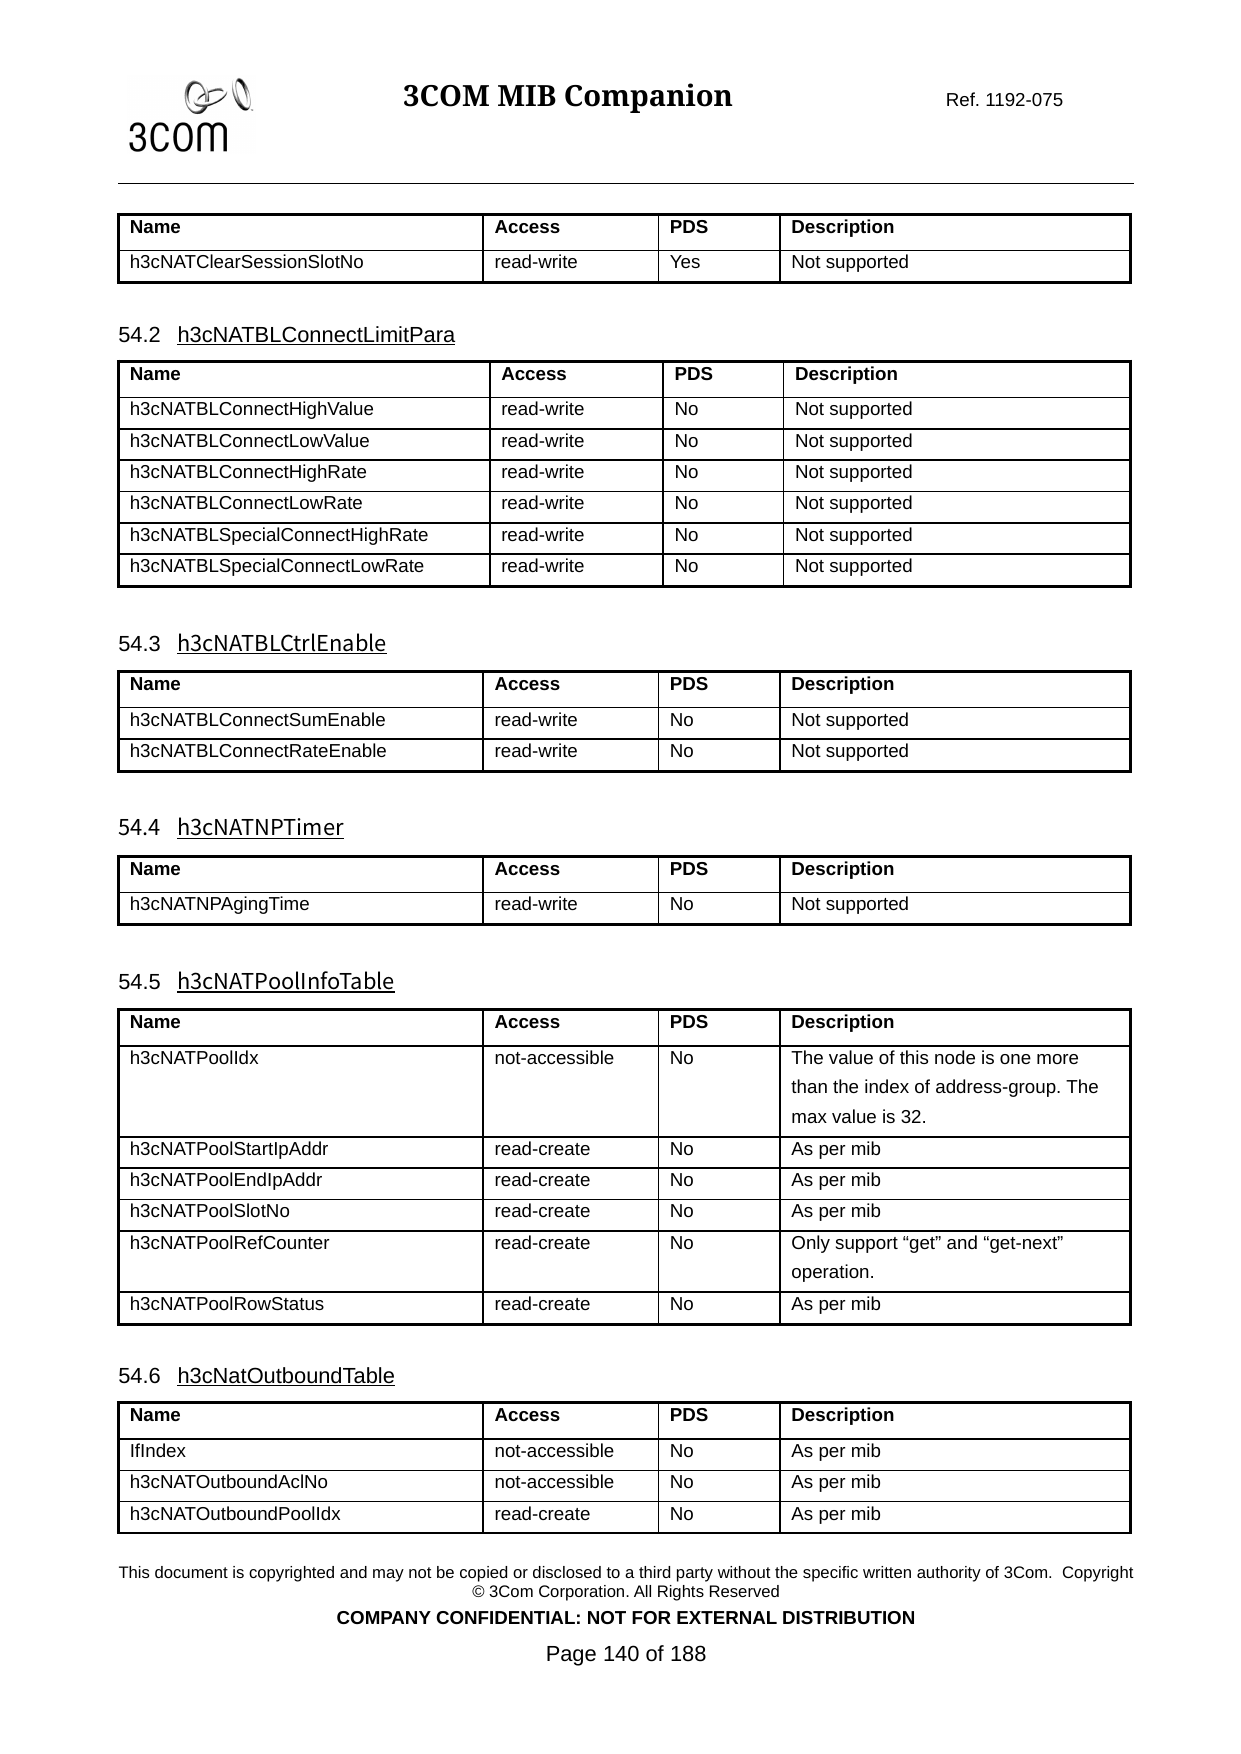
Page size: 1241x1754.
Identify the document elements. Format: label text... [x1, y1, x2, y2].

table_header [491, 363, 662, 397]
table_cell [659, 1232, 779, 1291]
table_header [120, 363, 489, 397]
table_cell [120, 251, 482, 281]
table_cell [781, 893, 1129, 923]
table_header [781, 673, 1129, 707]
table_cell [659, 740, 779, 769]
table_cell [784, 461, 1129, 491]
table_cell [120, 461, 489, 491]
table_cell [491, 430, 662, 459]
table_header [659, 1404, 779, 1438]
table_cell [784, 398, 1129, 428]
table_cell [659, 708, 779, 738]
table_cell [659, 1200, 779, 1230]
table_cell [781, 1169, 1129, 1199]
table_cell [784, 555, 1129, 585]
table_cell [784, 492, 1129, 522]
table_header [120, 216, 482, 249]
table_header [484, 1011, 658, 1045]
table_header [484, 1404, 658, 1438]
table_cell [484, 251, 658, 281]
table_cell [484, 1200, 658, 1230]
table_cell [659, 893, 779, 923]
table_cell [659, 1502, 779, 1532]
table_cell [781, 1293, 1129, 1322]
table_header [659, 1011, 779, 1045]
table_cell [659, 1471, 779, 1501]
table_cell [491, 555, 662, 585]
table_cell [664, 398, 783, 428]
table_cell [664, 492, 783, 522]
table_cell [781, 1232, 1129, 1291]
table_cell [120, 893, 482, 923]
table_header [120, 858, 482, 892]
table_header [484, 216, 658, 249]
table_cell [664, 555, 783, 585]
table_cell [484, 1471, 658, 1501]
subtitle h3cNatOutboundTable [118, 1363, 1134, 1388]
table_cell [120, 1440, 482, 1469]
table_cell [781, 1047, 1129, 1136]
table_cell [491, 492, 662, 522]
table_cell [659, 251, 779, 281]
subtitle h3cNATBLConnectLimitPara [118, 322, 1134, 347]
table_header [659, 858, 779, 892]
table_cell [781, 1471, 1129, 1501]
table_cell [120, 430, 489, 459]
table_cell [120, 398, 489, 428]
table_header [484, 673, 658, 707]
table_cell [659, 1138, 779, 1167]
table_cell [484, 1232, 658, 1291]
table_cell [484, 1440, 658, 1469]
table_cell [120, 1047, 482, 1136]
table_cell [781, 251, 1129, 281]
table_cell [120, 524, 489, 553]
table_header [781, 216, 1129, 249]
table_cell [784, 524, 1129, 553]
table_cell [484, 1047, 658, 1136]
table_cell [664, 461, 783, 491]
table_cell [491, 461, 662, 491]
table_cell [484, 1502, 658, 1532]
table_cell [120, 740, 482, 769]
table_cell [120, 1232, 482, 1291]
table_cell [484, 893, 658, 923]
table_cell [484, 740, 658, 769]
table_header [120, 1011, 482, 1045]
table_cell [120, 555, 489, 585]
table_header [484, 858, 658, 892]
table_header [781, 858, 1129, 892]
picture [126, 75, 257, 154]
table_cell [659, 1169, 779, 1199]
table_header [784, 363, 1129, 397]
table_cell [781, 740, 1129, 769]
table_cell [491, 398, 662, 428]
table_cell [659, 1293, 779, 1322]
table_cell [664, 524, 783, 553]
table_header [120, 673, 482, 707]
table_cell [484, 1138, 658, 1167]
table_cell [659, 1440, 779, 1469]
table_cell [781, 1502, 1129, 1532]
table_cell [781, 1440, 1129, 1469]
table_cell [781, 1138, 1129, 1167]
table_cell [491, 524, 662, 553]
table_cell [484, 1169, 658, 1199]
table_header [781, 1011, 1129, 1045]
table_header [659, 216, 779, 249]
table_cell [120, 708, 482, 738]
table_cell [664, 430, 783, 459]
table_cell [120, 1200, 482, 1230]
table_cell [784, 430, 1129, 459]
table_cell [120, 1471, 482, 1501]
subtitle h3cNATBLCtrlEnable [118, 626, 1134, 657]
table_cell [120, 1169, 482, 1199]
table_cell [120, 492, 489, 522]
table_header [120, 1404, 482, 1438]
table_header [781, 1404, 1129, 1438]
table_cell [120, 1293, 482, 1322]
subtitle h3cNATPoolInfoTable [118, 964, 1134, 995]
subtitle h3cNATNPTimer [118, 810, 1134, 842]
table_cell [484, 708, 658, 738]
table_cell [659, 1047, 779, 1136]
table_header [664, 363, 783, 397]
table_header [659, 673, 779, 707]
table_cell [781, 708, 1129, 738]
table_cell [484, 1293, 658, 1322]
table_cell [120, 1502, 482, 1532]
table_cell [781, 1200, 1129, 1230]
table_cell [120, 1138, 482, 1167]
